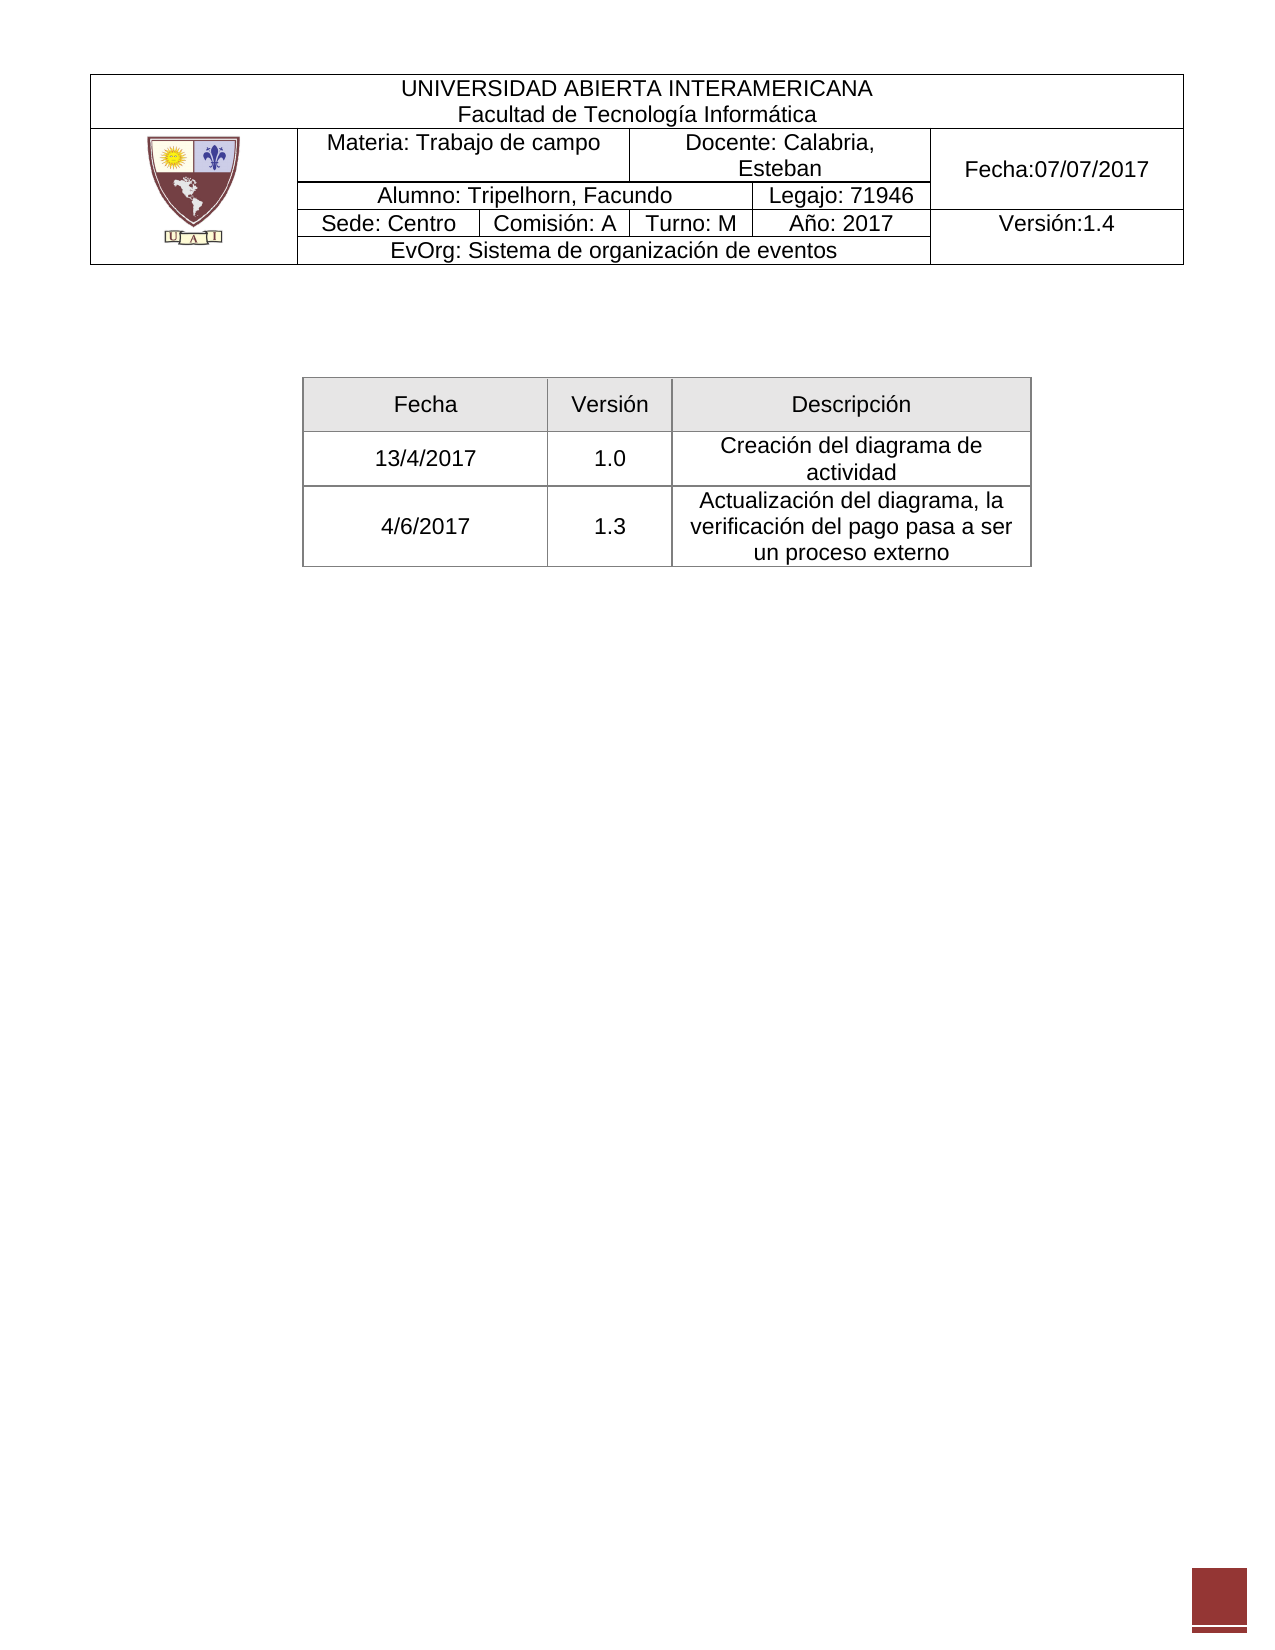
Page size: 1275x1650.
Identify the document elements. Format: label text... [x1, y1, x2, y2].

table_header Fecha [304, 378, 547, 431]
table_cell 13/4/2017 [304, 432, 547, 485]
picture [126, 128, 262, 249]
table_cell 1.0 [548, 432, 671, 485]
table_cell Actualización del diagrama, la verificación del pago pasa a ser un proceso externo [673, 487, 1030, 566]
table_cell 1.3 [548, 487, 671, 566]
table_cell 4/6/2017 [304, 487, 547, 566]
table_header Descripción [673, 378, 1030, 431]
table_cell Creación del diagrama de actividad [673, 432, 1030, 485]
table_header Versión [548, 378, 672, 431]
